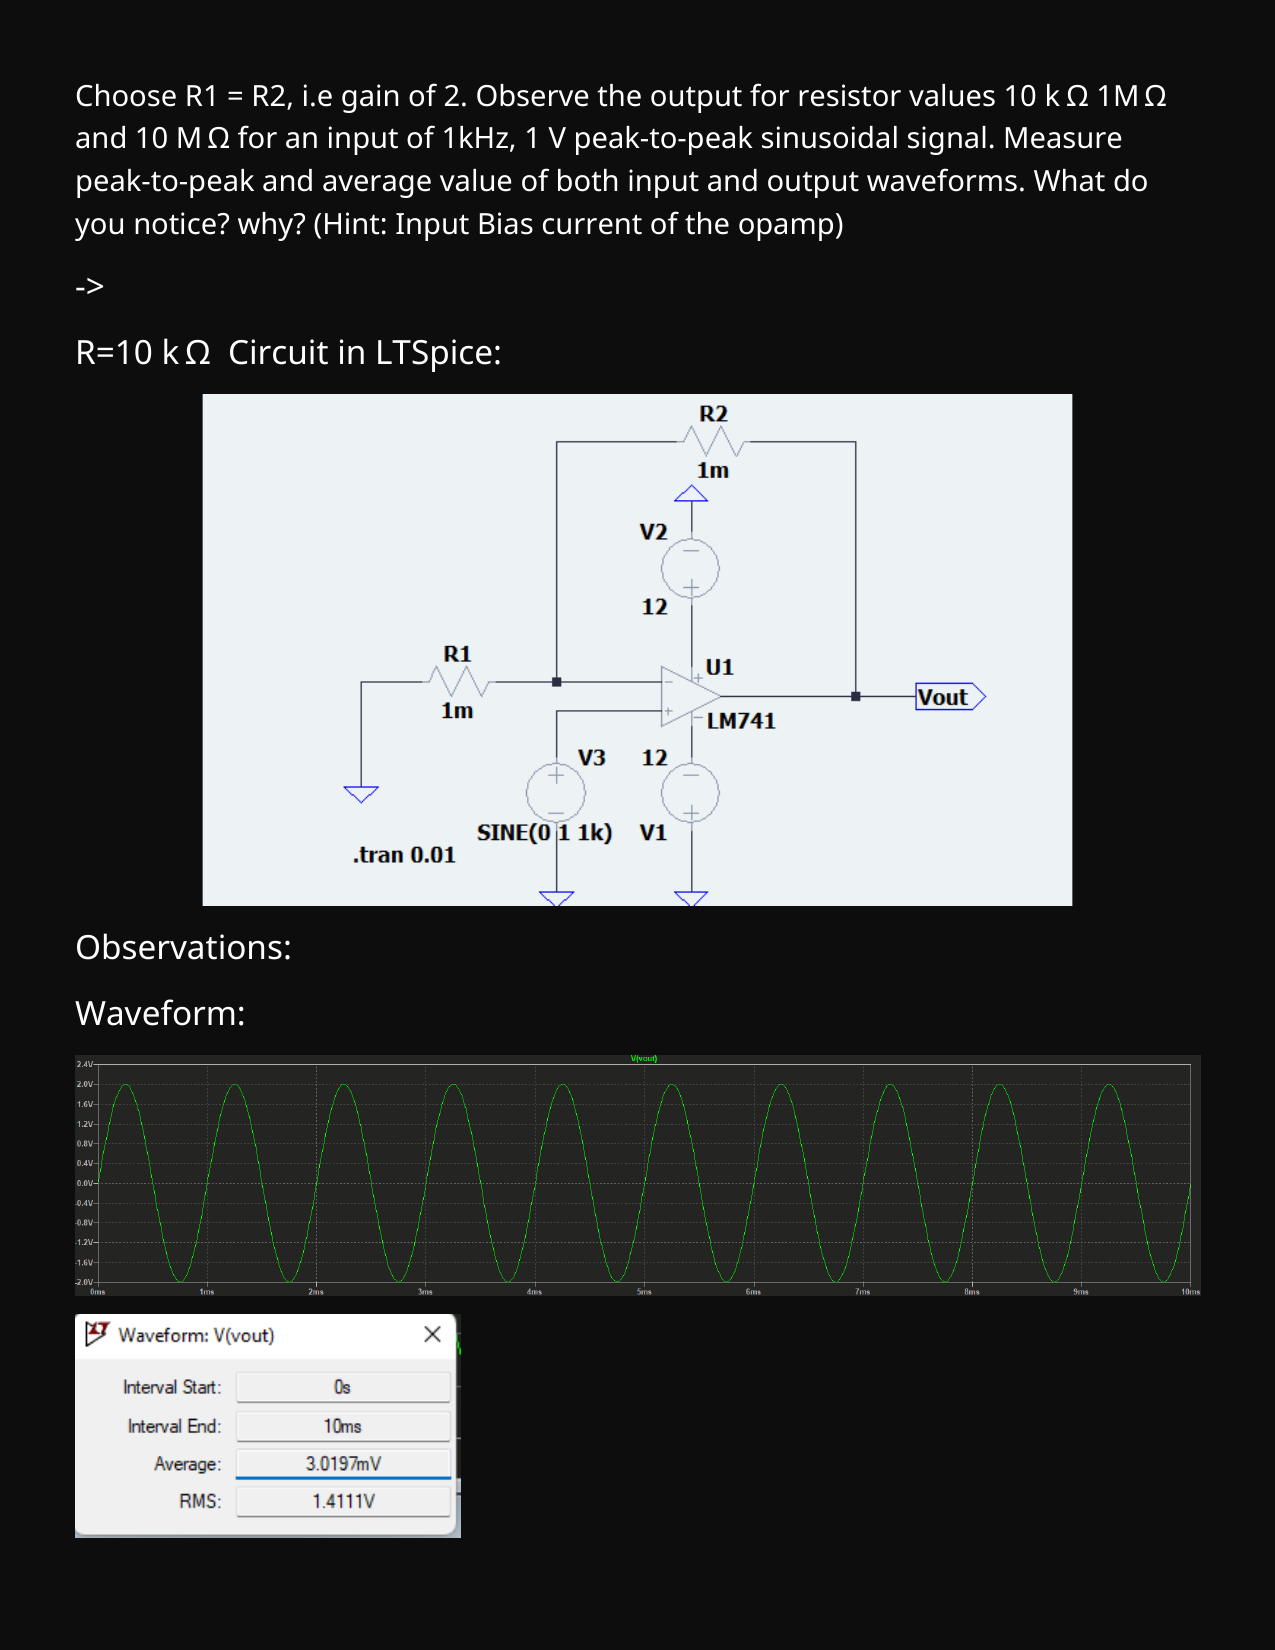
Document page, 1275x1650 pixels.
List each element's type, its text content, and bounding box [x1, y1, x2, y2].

text Choose R1 = R2, i.e gain of 2. Observe the output for resistor values 10 k Ω 1M Ω and 10 M Ω for an input of 1kHz, 1 V peak-to-peak sinusoidal signal. Measure peak-to-peak and average value of both input and output waveforms. What do you notice? why? (Hint: Input Bias current of the opamp) [75, 75, 1200, 243]
text Observations: [75, 924, 1200, 969]
picture [75, 1314, 461, 1538]
picture [202, 394, 1073, 906]
text Waveform: [75, 989, 1200, 1035]
text R=10 k Ω Circuit in LTSpice: [75, 328, 1200, 374]
text -> [75, 263, 1200, 308]
picture [75, 1055, 1200, 1296]
